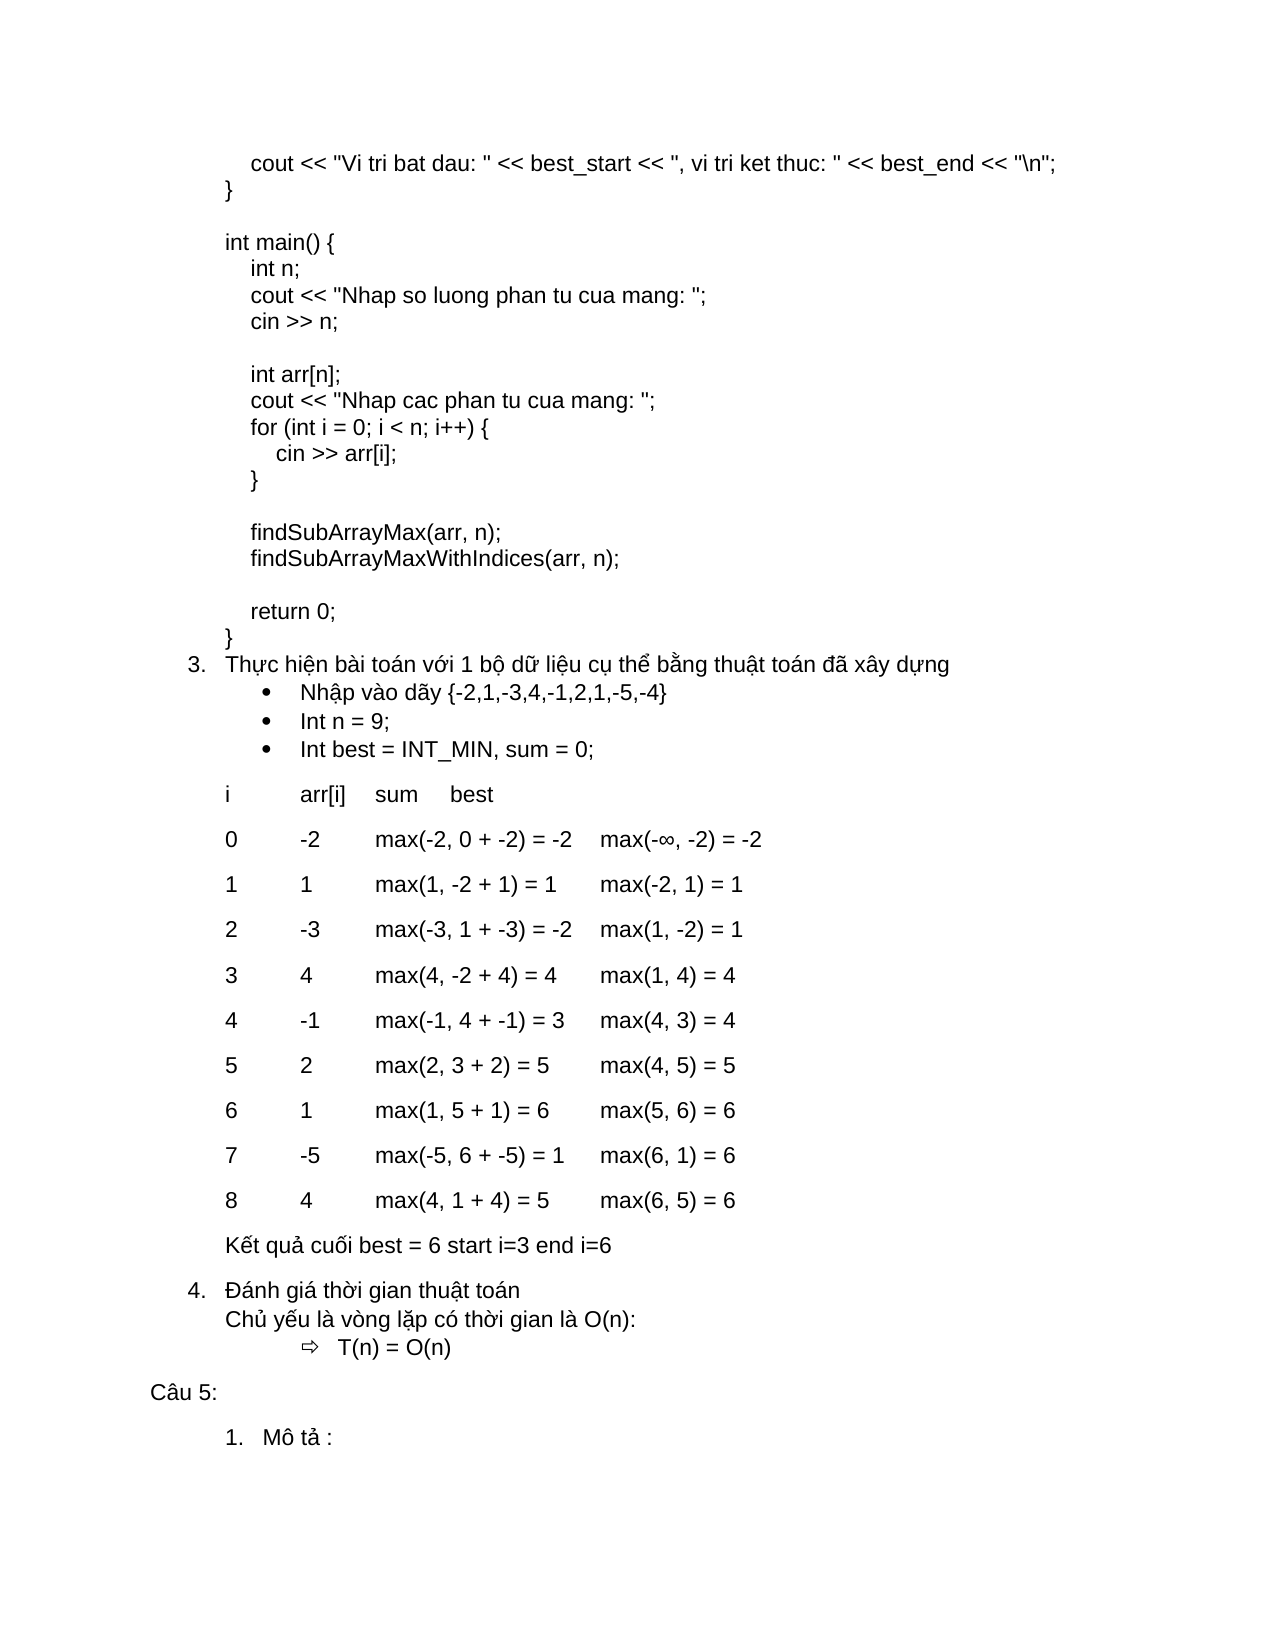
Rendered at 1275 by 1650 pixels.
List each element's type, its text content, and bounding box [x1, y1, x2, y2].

text i arr[i] sum best [225, 781, 1125, 807]
list Thực hiện bài toán với 1 bộ dữ liệu cụ thể bằng thuật toán đã xây dựng [187, 651, 1125, 677]
text 7 -5 max(-5, 6 + -5) = 1 max(6, 1) = 6 [225, 1142, 1125, 1168]
list cin >> n; [225, 308, 1125, 334]
text Kết quả cuối best = 6 start i=3 end i=6 [150, 1232, 1125, 1258]
list Đánh giá thời gian thuật toán [187, 1277, 1125, 1304]
text 3 4 max(4, -2 + 4) = 4 max(1, 4) = 4 [225, 962, 1125, 988]
text 5 2 max(2, 3 + 2) = 5 max(4, 5) = 5 [225, 1052, 1125, 1078]
list } [225, 176, 1125, 203]
list findSubArrayMaxWithIndices(arr, n); [225, 545, 1125, 572]
list cout << "Nhap cac phan tu cua mang: "; [225, 387, 1125, 413]
list Chủ yếu là vòng lặp có thời gian là O(n): [225, 1306, 1125, 1332]
list } [225, 466, 1125, 493]
list cout << "Nhap so luong phan tu cua mang: "; [225, 282, 1125, 308]
text 1 1 max(1, -2 + 1) = 1 max(-2, 1) = 1 [225, 871, 1125, 898]
text 6 1 max(1, 5 + 1) = 6 max(5, 6) = 6 [225, 1097, 1125, 1123]
list int n; [225, 255, 1125, 282]
list Int n = 9; [262, 708, 1125, 734]
list Nhập vào dãy {-2,1,-3,4,-1,2,1,-5,-4} [262, 679, 1125, 706]
list return 0; [225, 598, 1125, 624]
text 2 -3 max(-3, 1 + -3) = -2 max(1, -2) = 1 [225, 916, 1125, 943]
text 0 -2 max(-2, 0 + -2) = -2 max(-∞, -2) = -2 [225, 826, 1125, 853]
list int main() { [225, 229, 1125, 255]
list cout << "Vi tri bat dau: " << best_start << ", vi tri ket thuc: " << best_end << "\n"; [225, 150, 1125, 176]
list cin >> arr[i]; [225, 440, 1125, 466]
list Int best = INT_MIN, sum = 0; [262, 736, 1125, 762]
list for (int i = 0; i < n; i++) { [225, 413, 1125, 440]
list Mô tả : [225, 1424, 1125, 1451]
text 8 4 max(4, 1 + 4) = 5 max(6, 5) = 6 [225, 1187, 1125, 1213]
list } [225, 624, 1125, 651]
list int arr[n]; [225, 361, 1125, 387]
text 4 -1 max(-1, 4 + -1) = 3 max(4, 3) = 4 [225, 1007, 1125, 1033]
text Câu 5: [150, 1379, 1125, 1406]
list findSubArrayMax(arr, n); [225, 519, 1125, 545]
list T(n) = O(n) [300, 1334, 1125, 1361]
